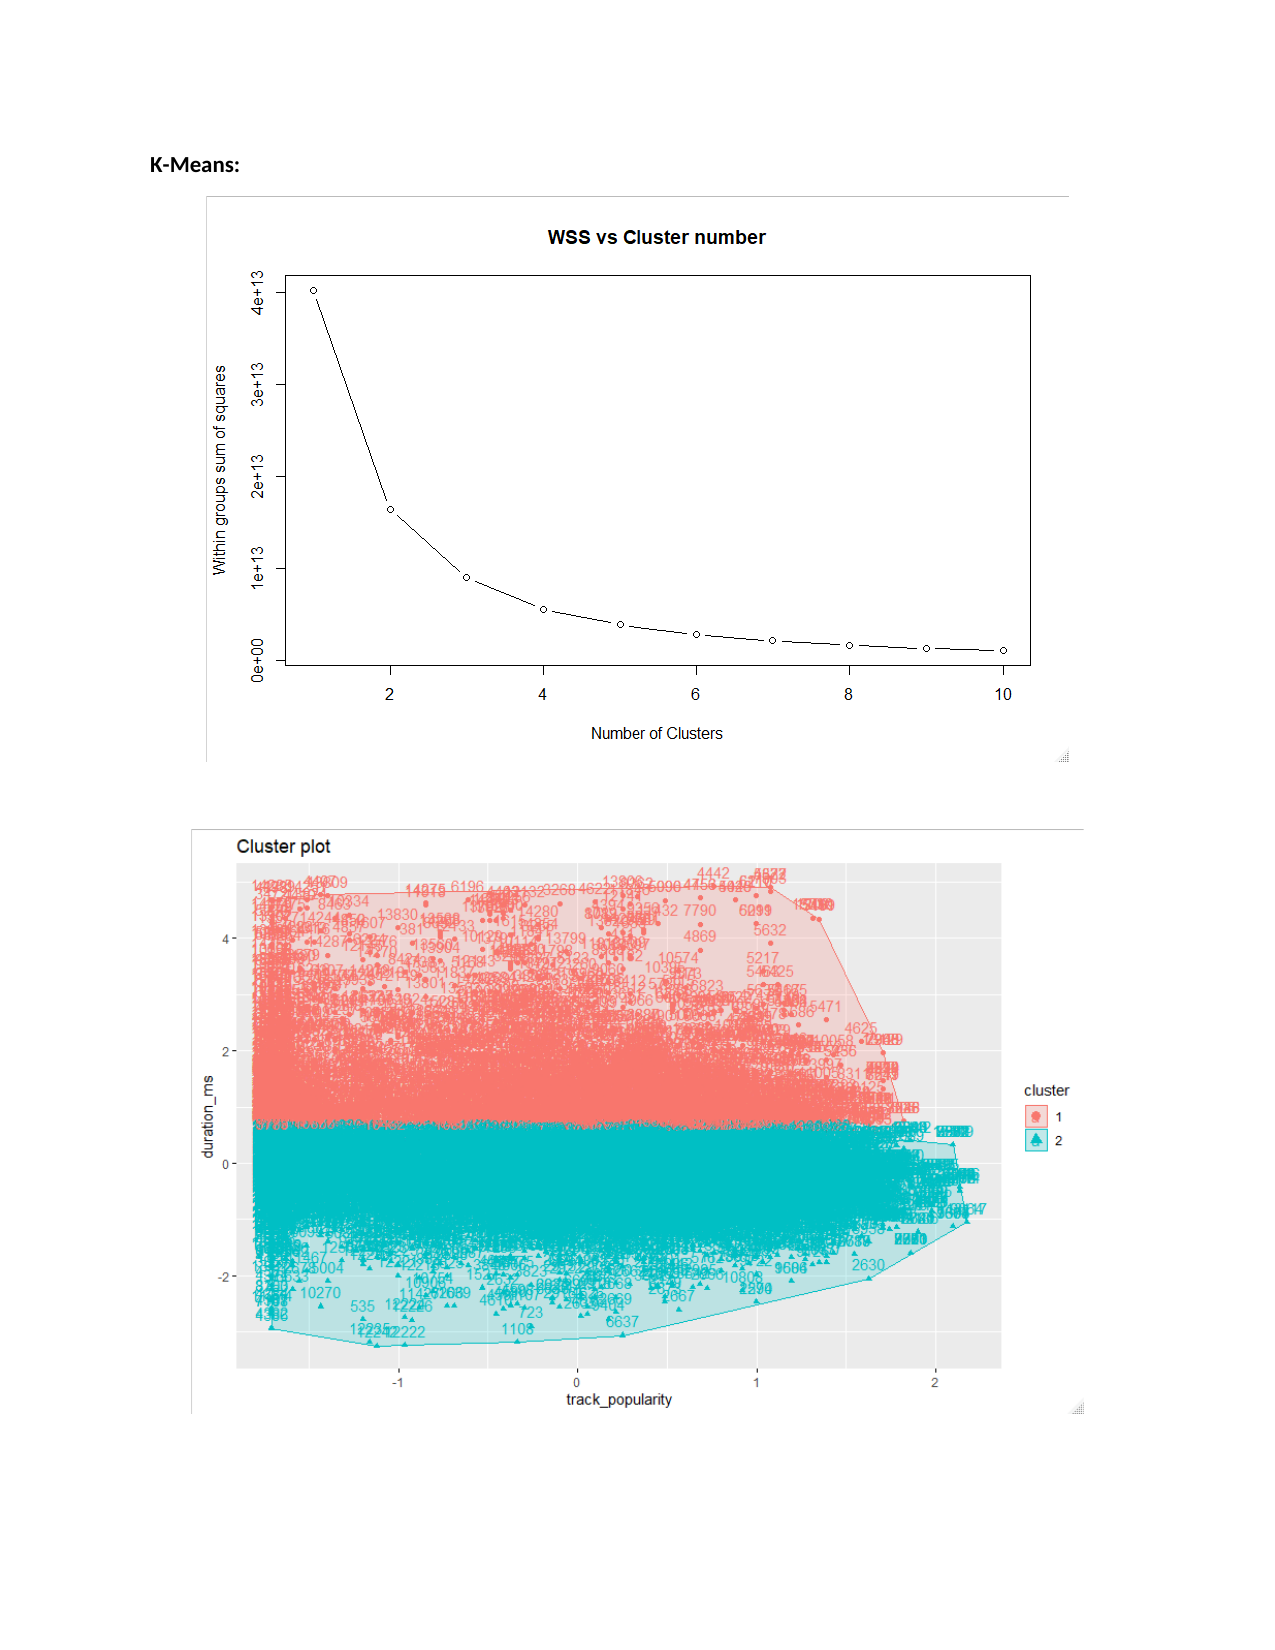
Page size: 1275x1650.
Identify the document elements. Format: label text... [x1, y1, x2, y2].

picture [191, 829, 1084, 1414]
text K-Means: [150, 150, 1125, 178]
picture [206, 196, 1069, 762]
